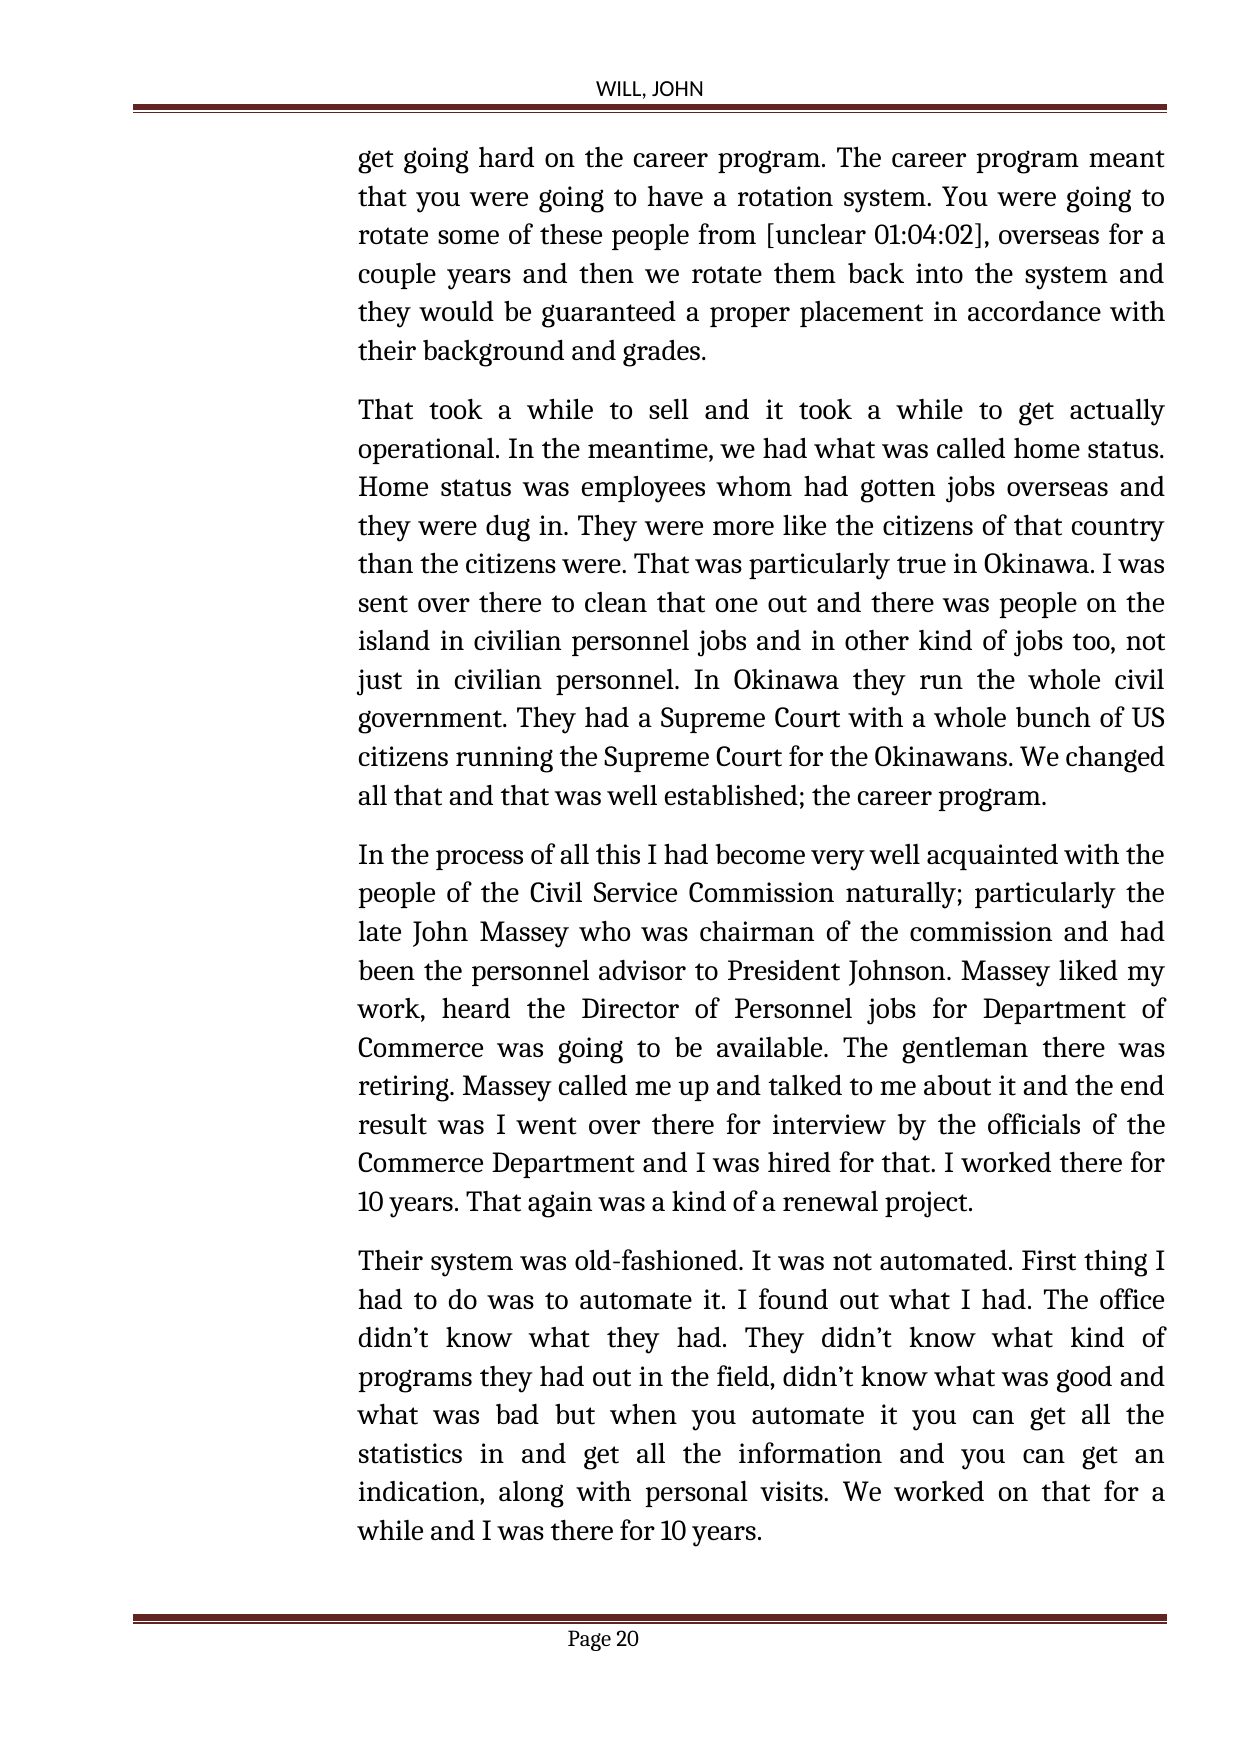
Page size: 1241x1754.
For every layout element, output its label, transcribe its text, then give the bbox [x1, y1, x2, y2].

text In the process of all this I had become very well acquainted with the people of the Civil Service Commission naturally; particularly the late John Massey who was chairman of the commission and had been the personnel advisor to President Johnson. Massey liked my work, heard the Director of Personnel jobs for Department of Commerce was going to be available. The gentleman there was retiring. Massey called me up and talked to me about it and the end result was I went over there for interview by the officials of the Commerce Department and I was hired for that. I worked there for 10 years. That again was a kind of a renewal project. [358, 838, 1167, 1218]
text Their system was old-fashioned. It was not automated. First thing I had to do was to automate it. I found out what I had. The office didn’t know what they had. They didn’t know what kind of programs they had out in the field, didn’t know what was good and what was bad but when you automate it you can get all the statistics in and get all the information and you can get an indication, along with personal visits. We worked on that for a while and I was there for 10 years. [358, 1244, 1167, 1548]
text That took a while to sell and it took a while to get actually operational. In the meantime, we had what was called home status. Home status was employees whom had gotten jobs overseas and they were dug in. They were more like the citizens of that country than the citizens were. That was particularly true in Okinawa. I was sent over there to clean that one out and there was people on the island in civilian personnel jobs and in other kind of jobs too, not just in civilian personnel. In Okinawa they run the whole civil government. They had a Supreme Court with a whole bunch of US citizens running the Supreme Court for the Okinawans. We changed all that and that was well established; the career program. [358, 393, 1167, 812]
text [358, 141, 1167, 367]
